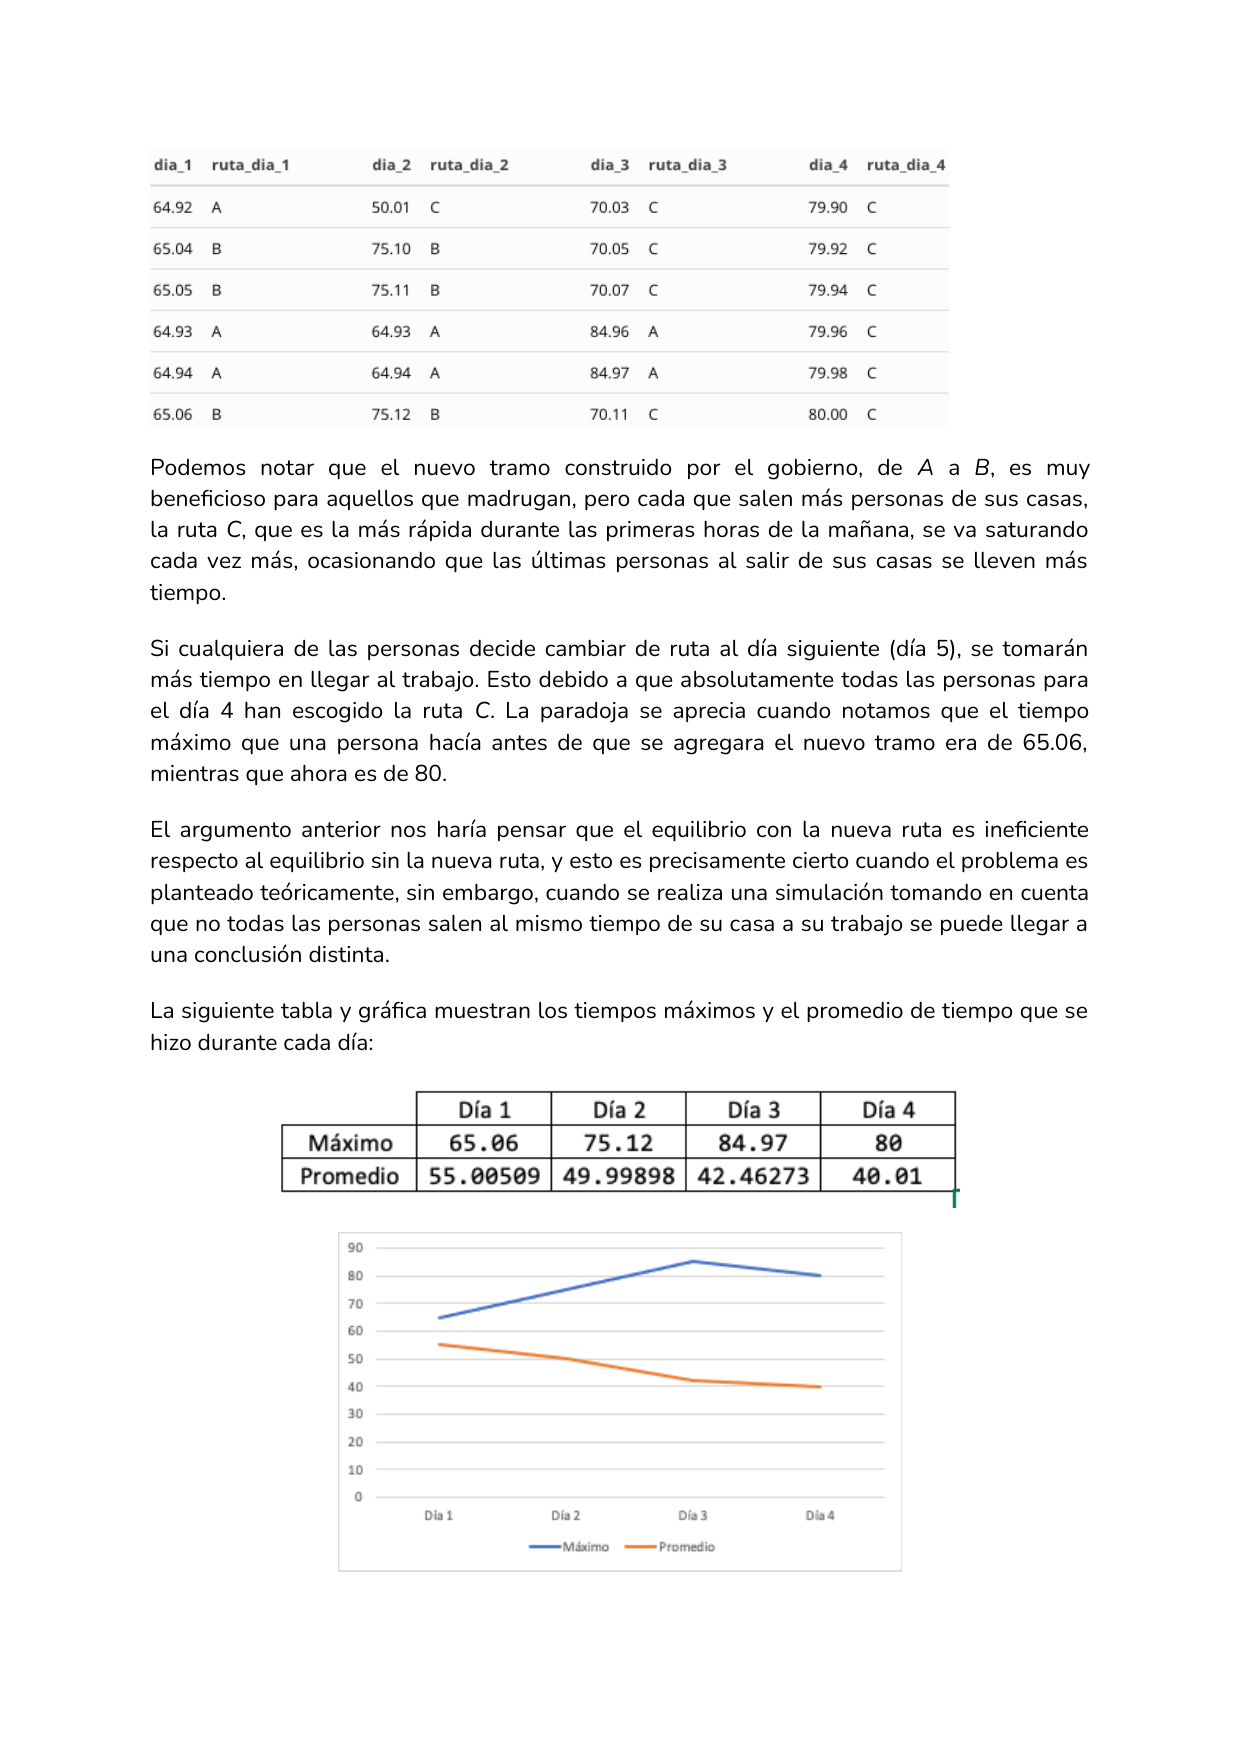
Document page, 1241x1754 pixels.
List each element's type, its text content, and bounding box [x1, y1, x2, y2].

picture [338, 1232, 903, 1572]
text Si cualquiera de las personas decide cambiar de ruta al día siguiente (día 5), se tomarán más tiempo en llegar al trabajo. Esto debido a que absolutamente todas las personas para el día 4 han escogido la ruta C. La paradoja se aprecia cuando notamos que el tiempo máximo que una persona hacía antes de que se agregara el nuevo tramo era de 65.06, mientras que ahora es de 80. [150, 633, 1090, 789]
text El argumento anterior nos haría pensar que el equilibrio con la nueva ruta es ineficiente respecto al equilibrio sin la nueva ruta, y esto es precisamente cierto cuando el problema es planteado teóricamente, sin embargo, cuando se realiza una simulación tomando en cuenta que no todas las personas salen al mismo tiempo de su casa a su trabajo se puede llegar a una conclusión distinta. [150, 814, 1090, 970]
text Podemos notar que el nuevo tramo construido por el gobierno, de A a B, es muy beneficioso para aquellos que madrugan, pero cada que salen más personas de sus casas, la ruta C, que es la más rápida durante las primeras horas de la mañana, se va saturando cada vez más, ocasionando que las últimas personas al salir de sus casas se lleven más tiempo. [150, 452, 1090, 608]
picture [280, 1082, 960, 1208]
picture [150, 150, 950, 427]
text La siguiente tabla y gráfica muestran los tiempos máximos y el promedio de tiempo que se hizo durante cada día: [150, 995, 1090, 1058]
